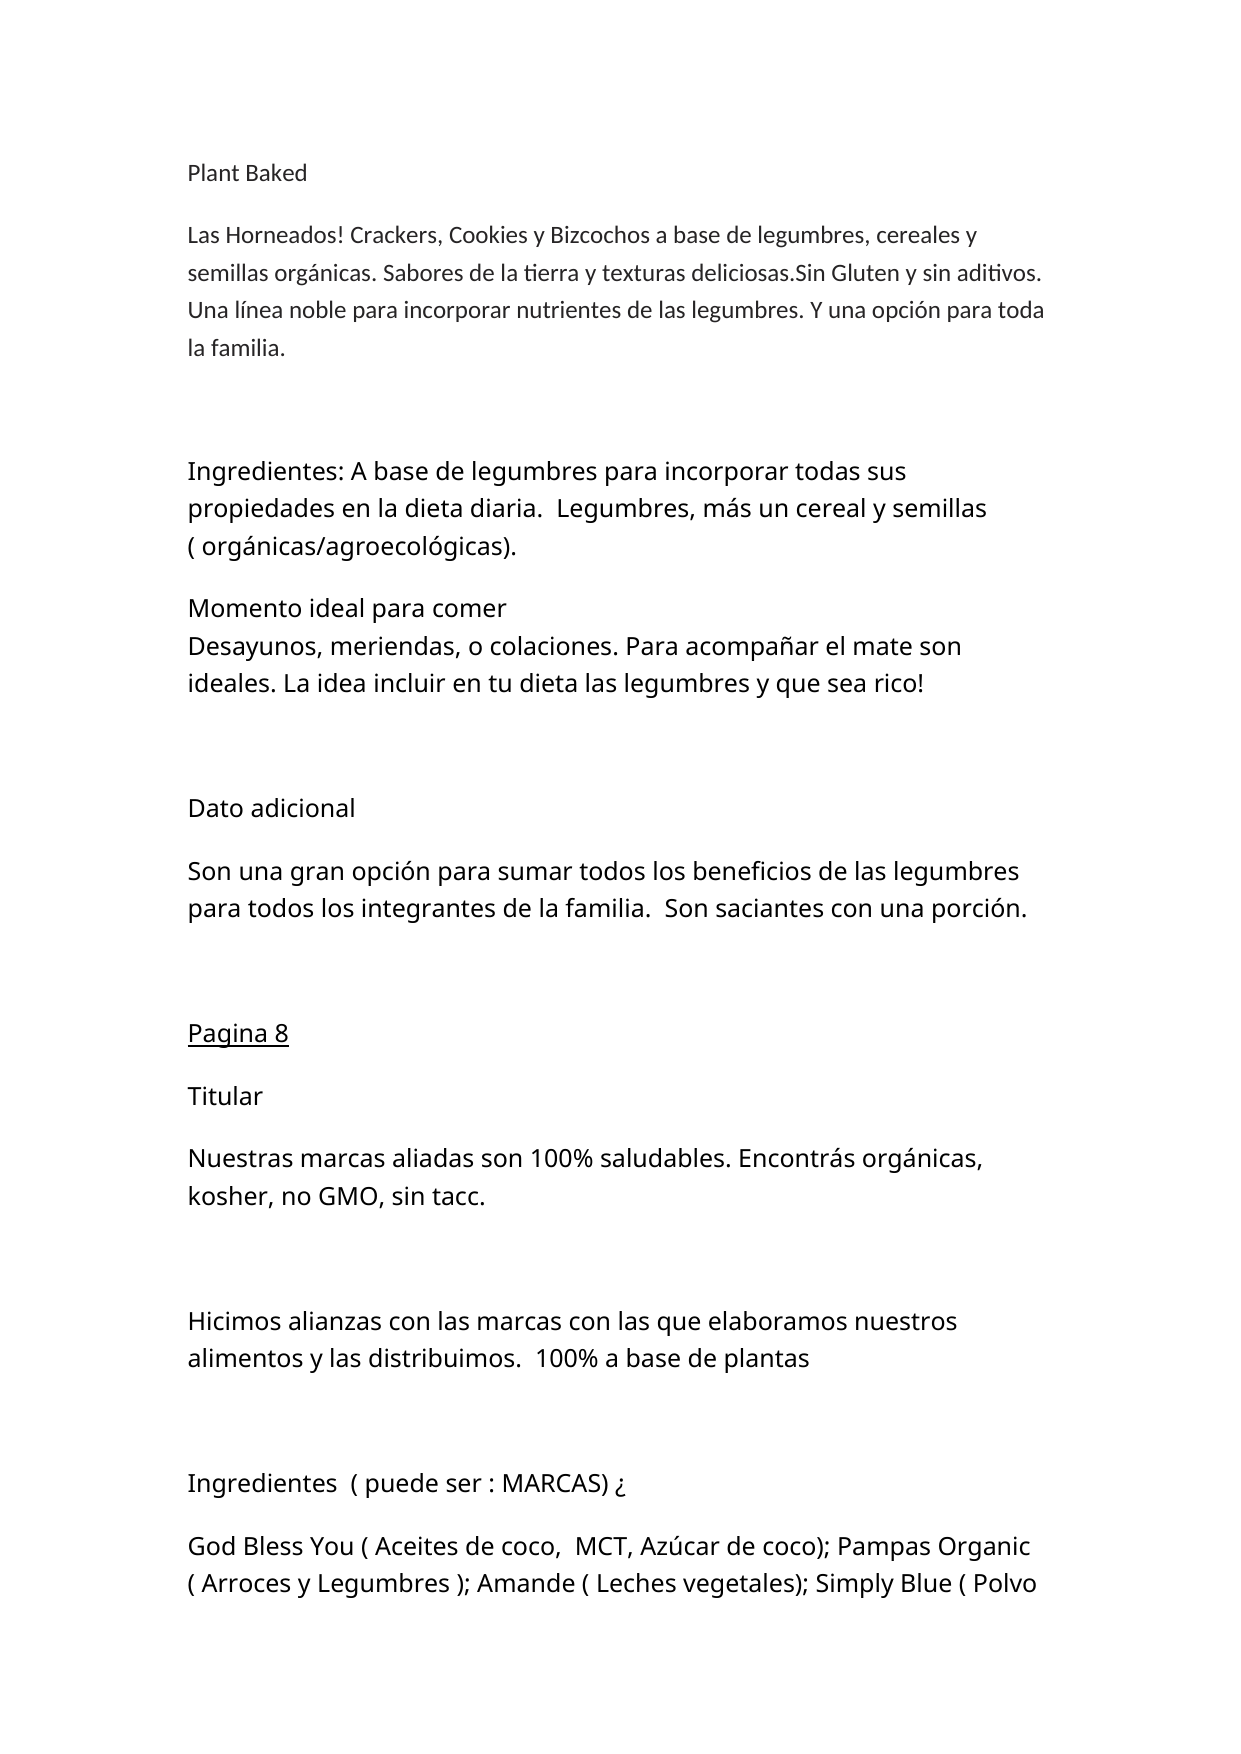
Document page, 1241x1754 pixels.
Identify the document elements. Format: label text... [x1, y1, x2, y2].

text Pagina 8 [187, 1012, 1053, 1050]
text Hicimos alianzas con las marcas con las que elaboramos nuestros alimentos y las distribuimos. 100% a base de plantas [187, 1300, 1053, 1375]
text Titular [187, 1075, 1053, 1112]
text Momento ideal para comer Desayunos, meriendas, o colaciones. Para acompañar el mate son ideales. La idea incluir en tu dieta las legumbres y que sea rico! [187, 587, 1053, 700]
text Ingredientes ( puede ser : MARCAS) ¿ [187, 1462, 1053, 1500]
text Ingredientes: A base de legumbres para incorporar todas sus propiedades en la dieta diaria. Legumbres, más un cereal y semillas ( orgánicas/agroecológicas). [187, 450, 1053, 562]
text Plant Baked [187, 150, 1053, 187]
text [187, 1525, 1053, 1600]
text Las Horneados! Crackers, Cookies y Bizcochos a base de legumbres, cereales y semillas orgánicas. Sabores de la tierra y texturas deliciosas. Sin Gluten y sin aditivos. Una línea noble para incorporar nutrientes de las legumbres. Y una opción para toda la familia. [187, 212, 1053, 362]
text Nuestras marcas aliadas son 100% saludables. Encontrás orgánicas, kosher, no GMO, sin tacc. [187, 1137, 1053, 1212]
text Dato adicional [187, 787, 1053, 825]
text Son una gran opción para sumar todos los beneficios de las legumbres para todos los integrantes de la familia. Son saciantes con una porción. [187, 850, 1053, 925]
